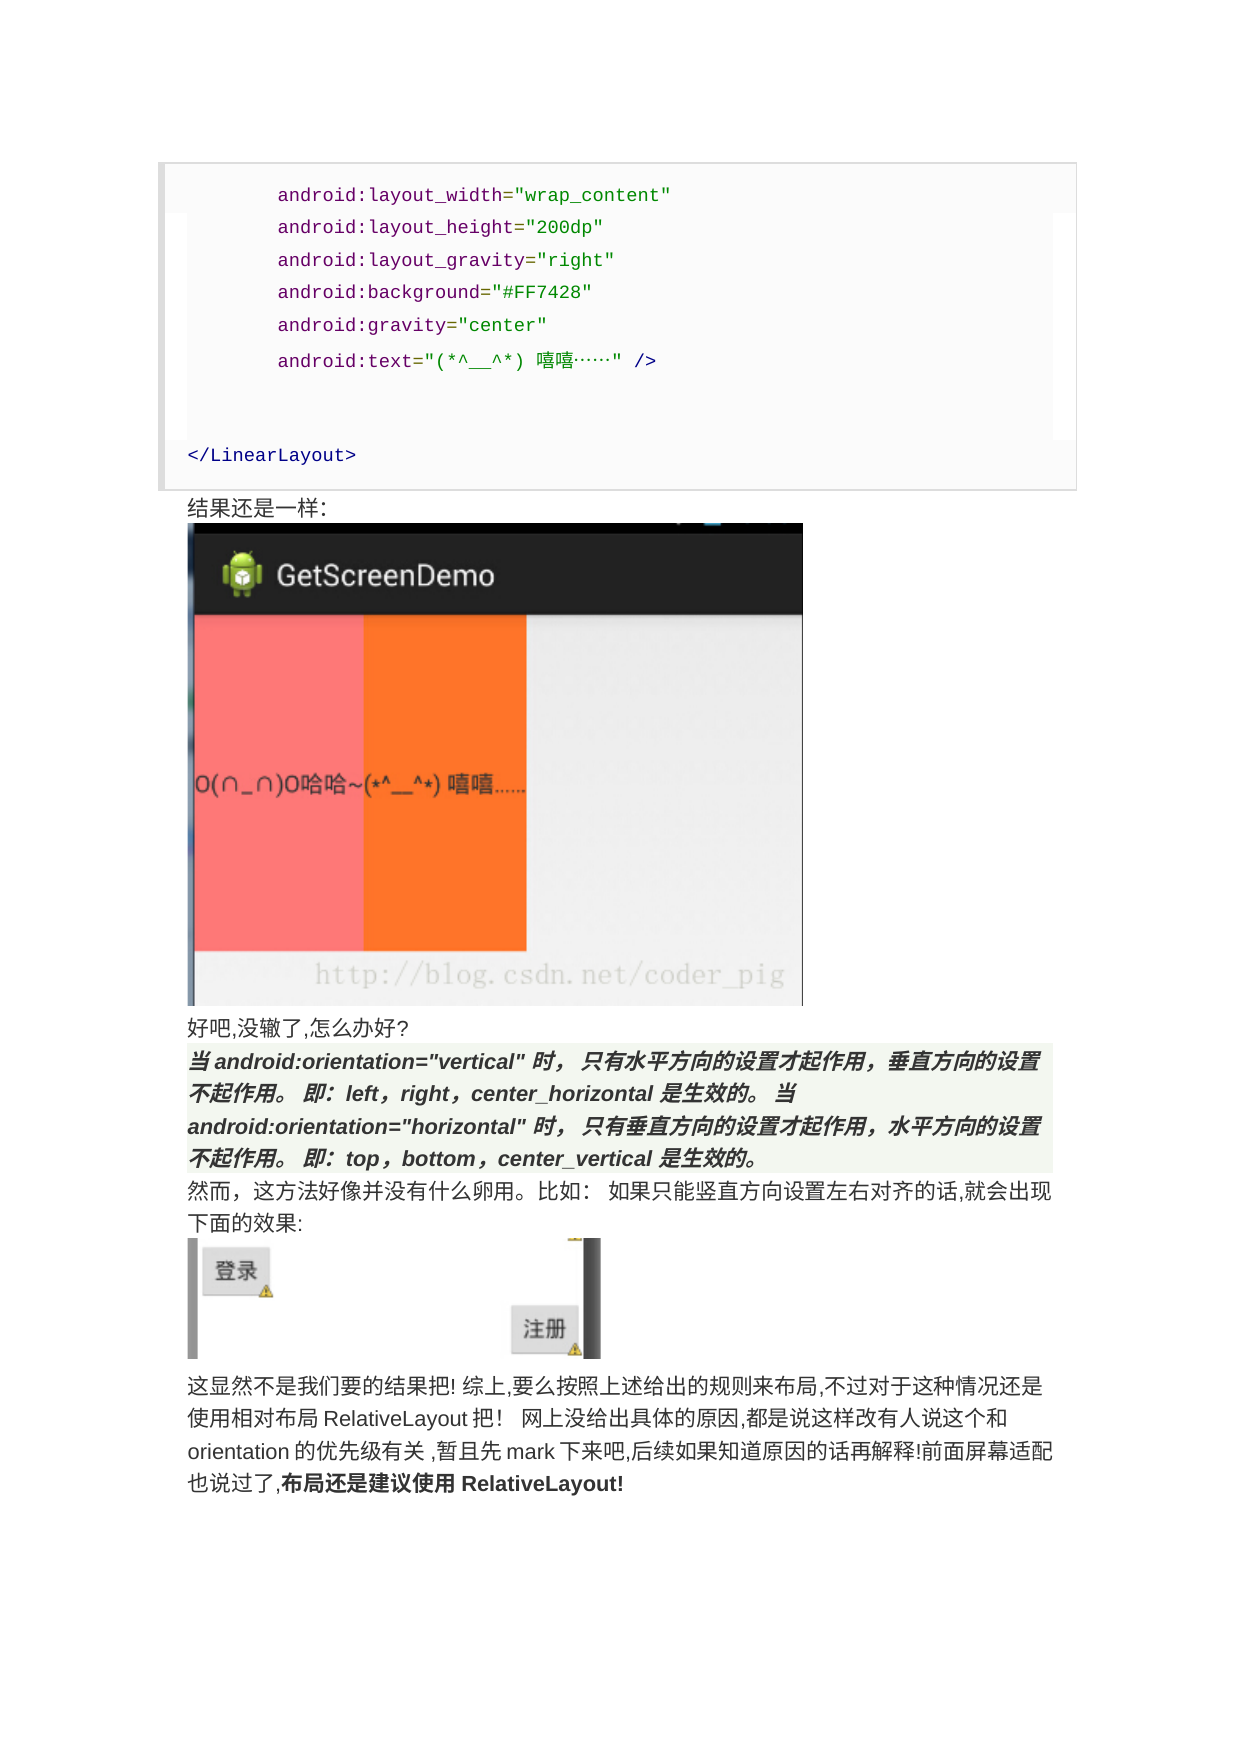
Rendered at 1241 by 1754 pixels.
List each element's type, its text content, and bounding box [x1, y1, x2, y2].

text android:text="(*^__^*) 嘻嘻……" /> [187, 343, 1053, 375]
picture [187, 1238, 601, 1359]
picture [187, 523, 803, 1006]
text 结果还是一样： [187, 491, 1053, 523]
text android:gravity="center" [187, 310, 1053, 343]
text 这显然不是我们要的结果把! 综上,要么按照上述给出的规则来布局,不过对于这种情况还是使用相对布局RelativeLayout把！ 网上没给出具体的原因,都是说这样改有人说这个和orientation的优先级有关 ,暂且先mark下来吧,后续如果知道原因的话再解释!前面屏幕适配也说过了,布局还是建议使用 RelativeLayout! [187, 1368, 1053, 1498]
text 当 android:orientation="vertical" 时， 只有水平方向的设置才起作用，垂直方向的设置不起作用。 即：left，right，center_horizontal 是生效的。 当 android:orientation="horizontal" 时， 只有垂直方向的设置才起作用，水平方向的设置不起作用。 即：top，bottom，center_vertical 是生效的。 [187, 1043, 1053, 1173]
text android:layout_height="200dp" [187, 213, 1053, 245]
text android:layout_width="wrap_content" [165, 164, 1076, 213]
text android:layout_gravity="right" [187, 245, 1053, 278]
text 好吧,没辙了,怎么办好? [187, 1011, 1053, 1043]
text android:background="#FF7428" [187, 278, 1053, 310]
text </LinearLayout> [165, 422, 1076, 489]
text 然而，这方法好像并没有什么卵用。比如： 如果只能竖直方向设置左右对齐的话,就会出现下面的效果: [187, 1173, 1053, 1238]
